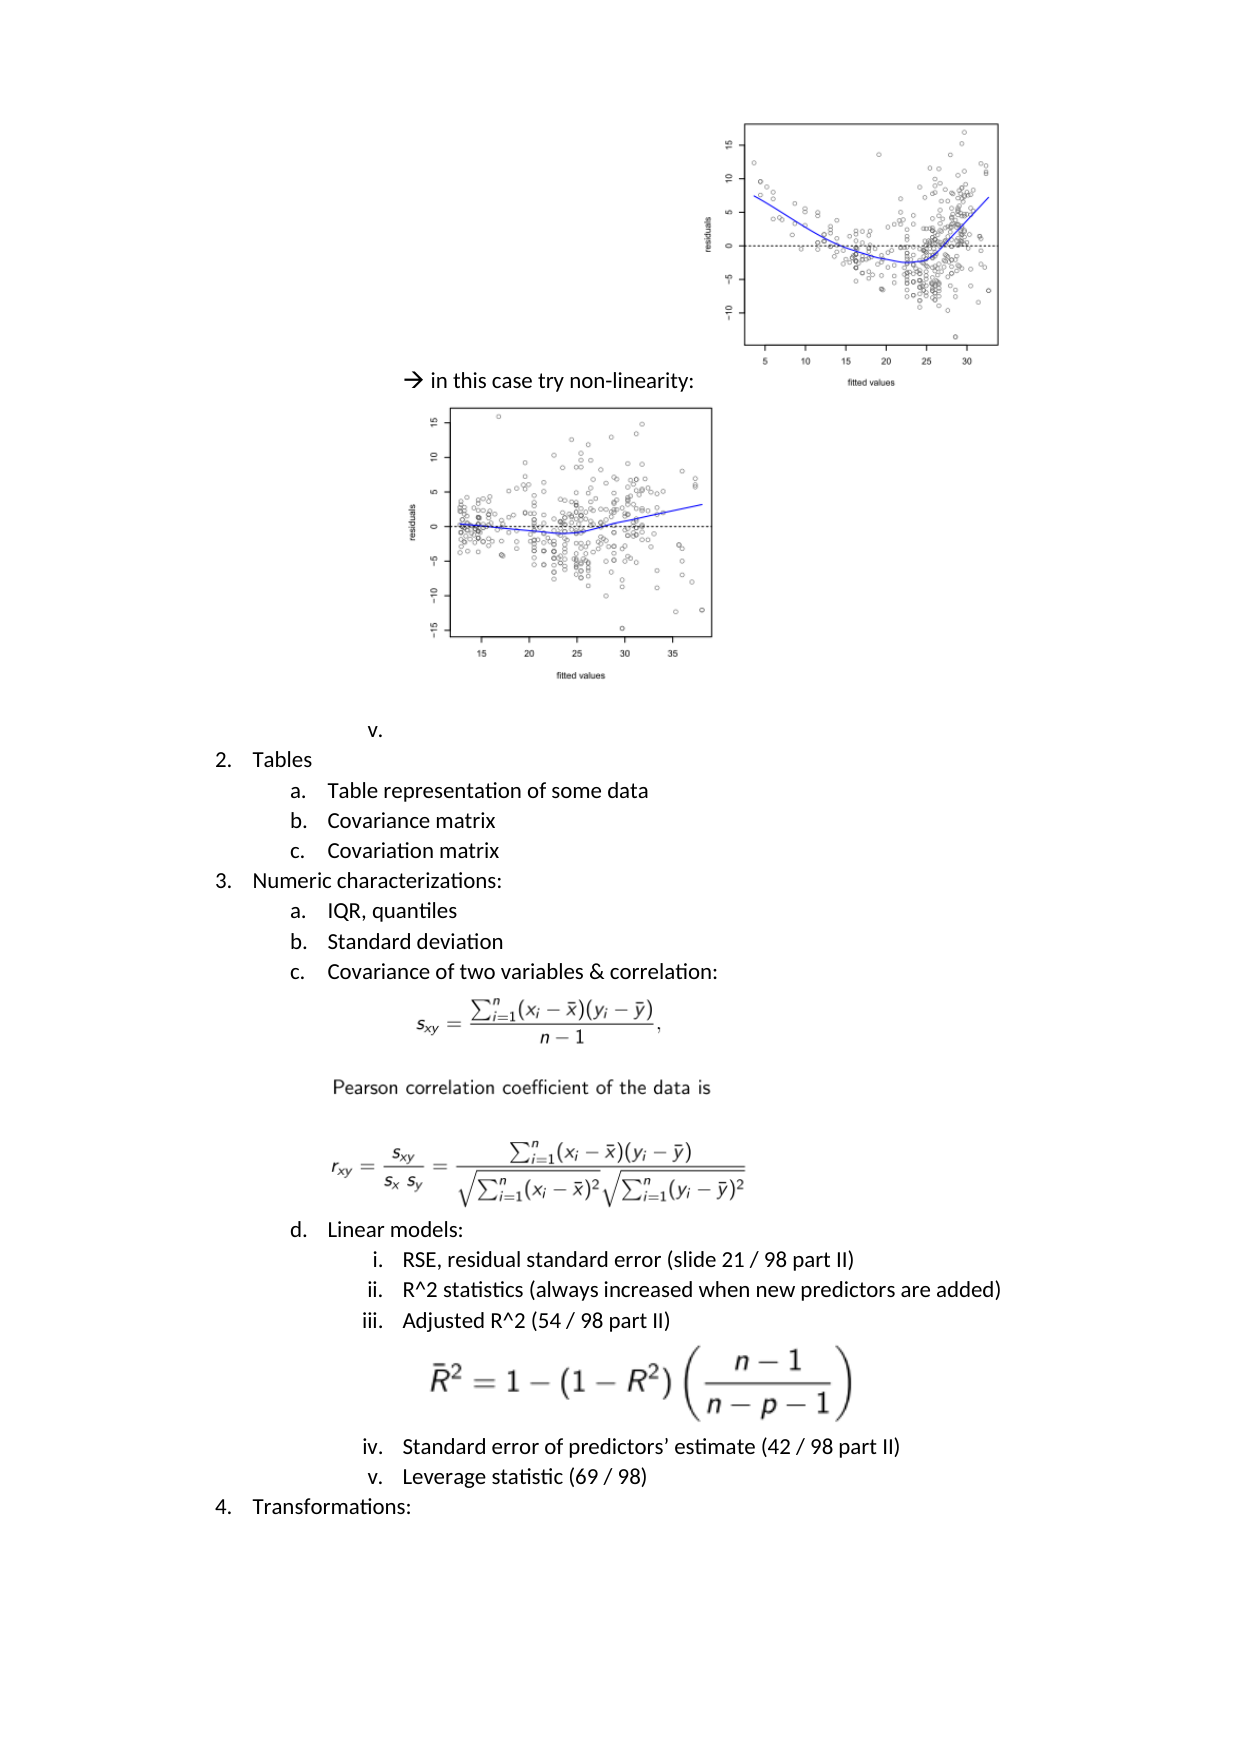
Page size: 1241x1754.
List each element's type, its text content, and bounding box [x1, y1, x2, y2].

list Tables [215, 746, 1152, 774]
list Covariation matrix [290, 836, 1152, 864]
list Transformations: [215, 1492, 1152, 1520]
list Linear models: [290, 1215, 1152, 1243]
picture [402, 396, 732, 683]
list IQR, quantiles [290, 897, 1152, 925]
list Leverage statistic (69 / 98) [383, 1462, 1152, 1490]
list RSE, residual standard error (slide 21 / 98 part II) [383, 1245, 1152, 1273]
list Covariance matrix [290, 806, 1152, 834]
list Standard error of predictors’ estimate (42 / 98 part II) [383, 1432, 1152, 1460]
picture [327, 987, 764, 1213]
picture [700, 118, 1005, 389]
list Table representation of some data [290, 776, 1152, 804]
picture [402, 1336, 870, 1430]
list R^2 statistics (always increased when new predictors are added) [383, 1276, 1152, 1304]
list Numeric characterizations: [215, 866, 1152, 894]
list Standard deviation [290, 927, 1152, 955]
